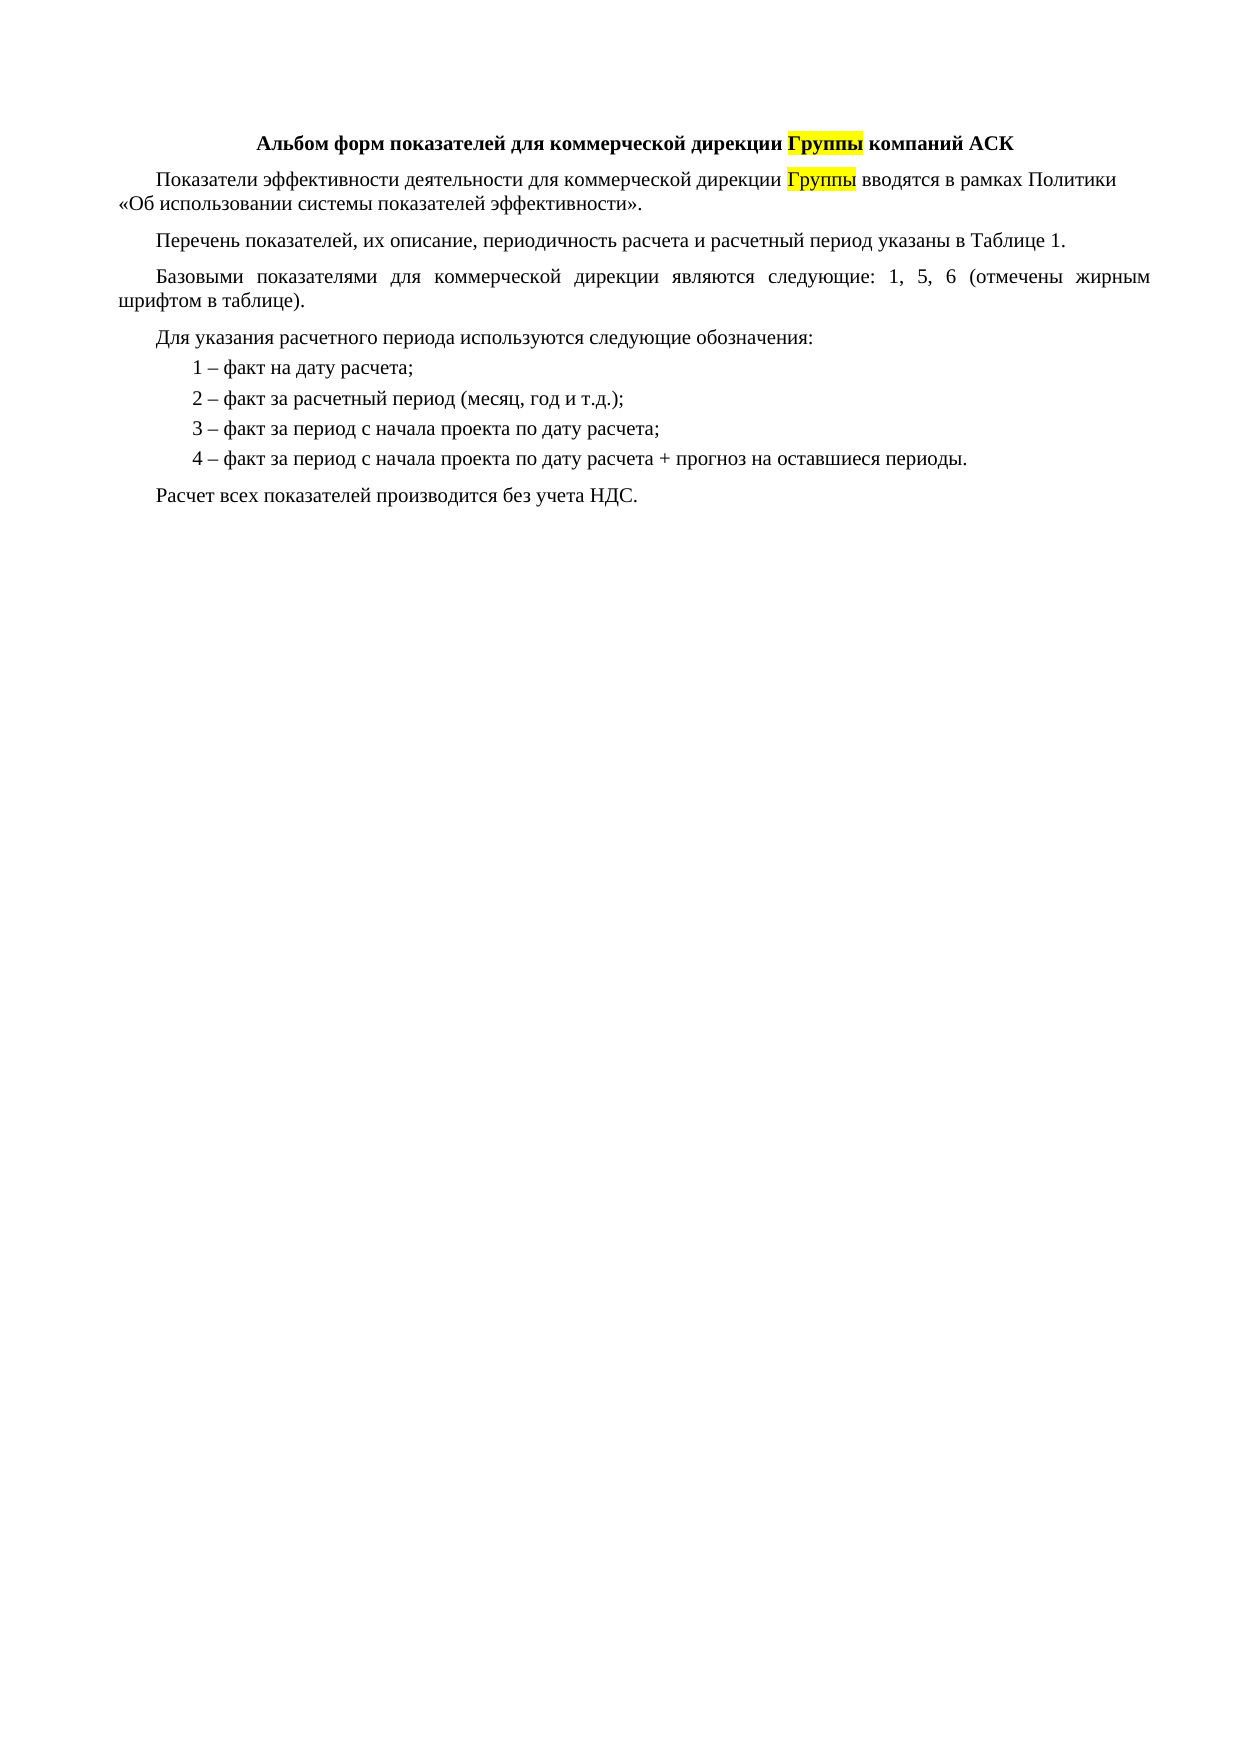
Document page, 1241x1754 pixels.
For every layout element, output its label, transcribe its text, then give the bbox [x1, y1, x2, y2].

text Альбом форм показателей для коммерческой дирекции Группы компаний АСК [863, 131, 1152, 155]
text Базовыми показателями для коммерческой дирекции являются следующие: 1, 5, 6 (отмечены жирным шрифтом в таблице). [118, 264, 1152, 312]
text 3 – факт за период с начала проекта по дату расчета; [118, 416, 1152, 440]
text 2 – факт за расчетный период (месяц, год и т.д.); [118, 386, 1152, 410]
text Перечень показателей, их описание, периодичность расчета и расчетный период указаны в Таблице 1. [118, 228, 1152, 252]
text Показатели эффективности деятельности для коммерческой дирекции Группы вводятся в рамках Политики «Об использовании системы показателей эффективности». [118, 167, 1152, 215]
text Расчет всех показателей производится без учета НДС. [118, 483, 1152, 507]
text 1 – факт на дату расчета; [118, 355, 1152, 379]
text Альбом форм показателей для коммерческой дирекции Группы компаний АСК [118, 131, 788, 155]
text Для указания расчетного периода используются следующие обозначения: [118, 325, 1152, 349]
text 4 – факт за период с начала проекта по дату расчета + прогноз на оставшиеся периоды. [118, 446, 1152, 470]
